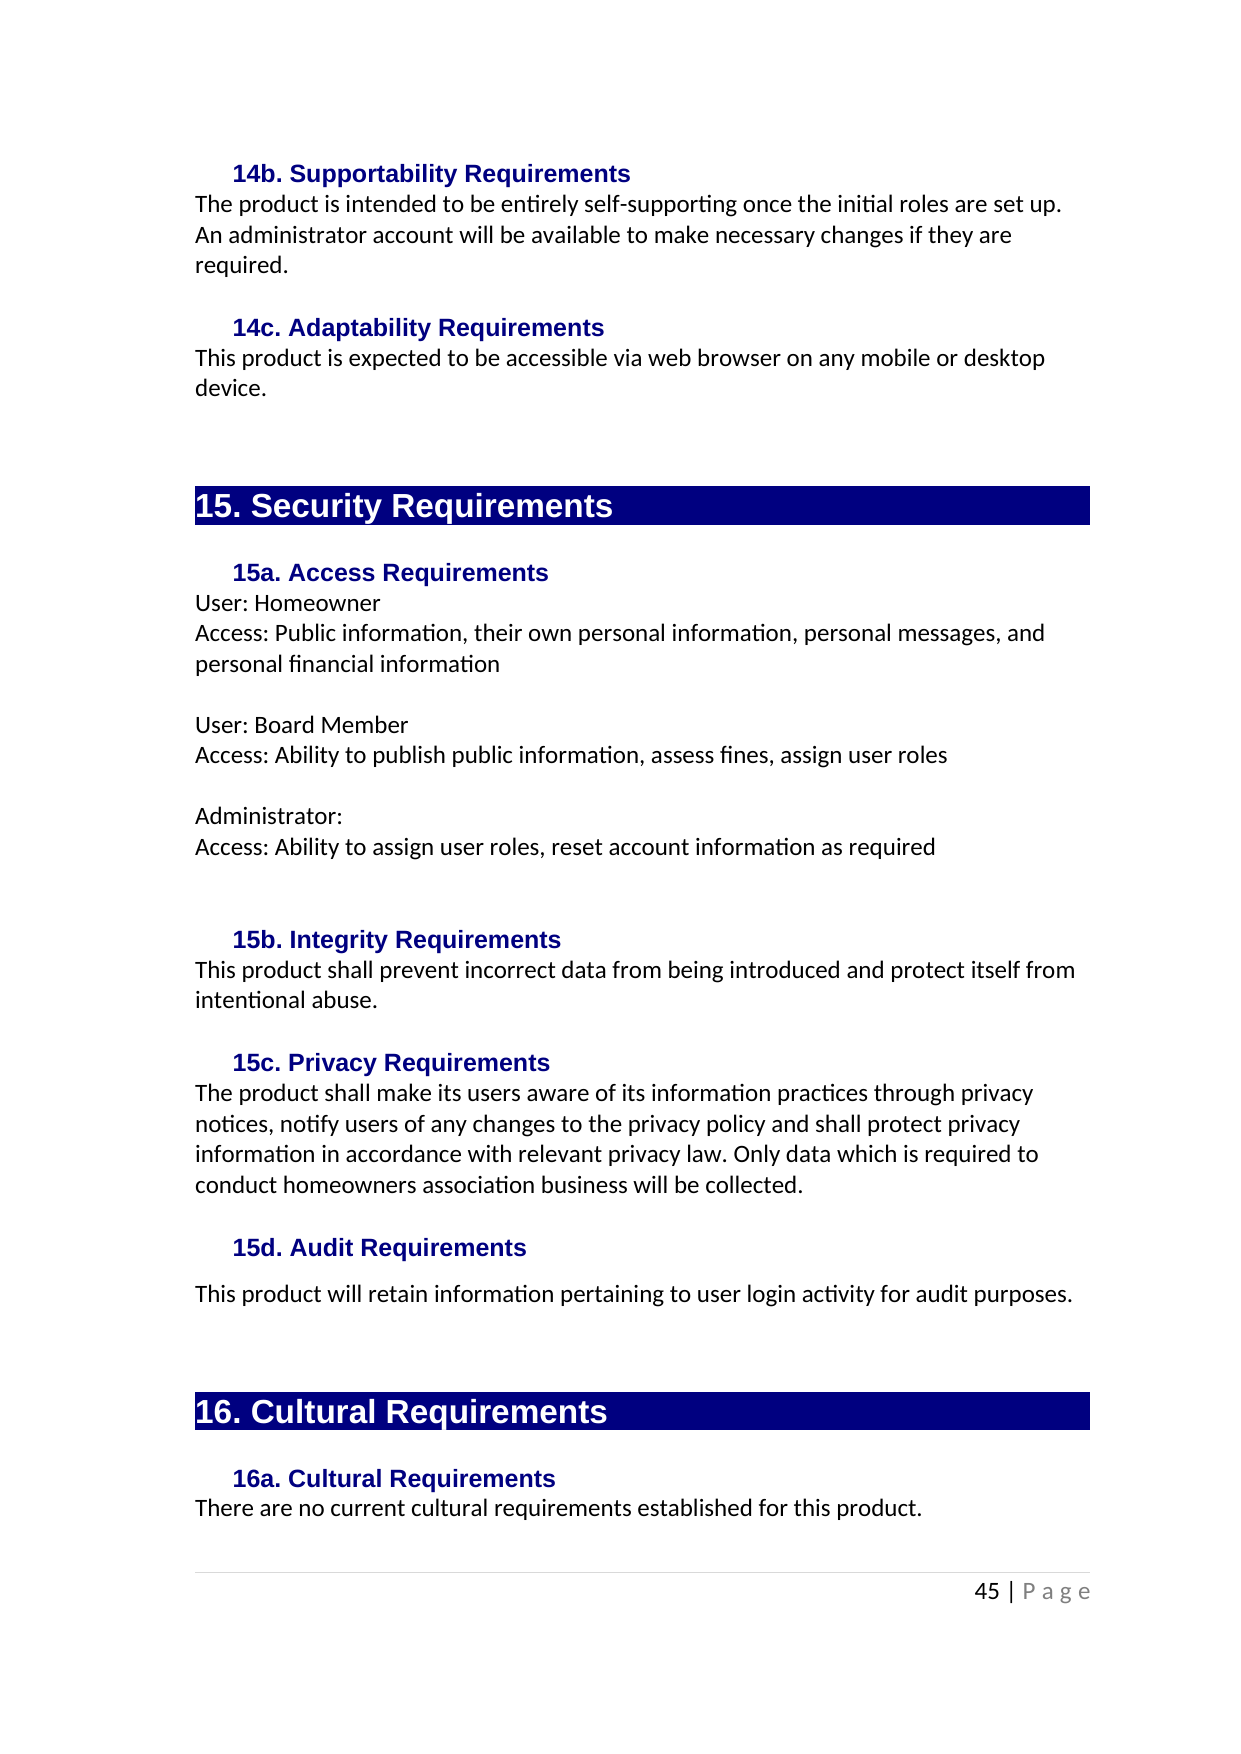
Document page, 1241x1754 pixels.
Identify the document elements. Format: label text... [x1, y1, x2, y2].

subtitle 15b. Integrity Requirements [232, 925, 1090, 954]
subtitle 15d. Audit Requirements [232, 1233, 1090, 1261]
subtitle 15a. Access Requirements [232, 558, 1090, 587]
text There are no current cultural requirements established for this product. [195, 1492, 1090, 1523]
text Access: Public information, their own personal information, personal messages, and personal financial information [195, 617, 1090, 678]
text Access: Ability to publish public information, assess fines, assign user roles [195, 739, 1090, 770]
subtitle 14b. Supportability Requirements [232, 159, 1090, 188]
text The product is intended to be entirely self-supporting once the initial roles are set up. An administrator account will be available to make necessary changes if they are required. [195, 188, 1090, 280]
text This product is expected to be accessible via web browser on any mobile or desktop device. [195, 342, 1090, 403]
text Access: Ability to assign user roles, reset account information as required [195, 831, 1090, 861]
subtitle 14c. Adaptability Requirements [232, 313, 1090, 342]
subtitle 15c. Privacy Requirements [232, 1048, 1090, 1077]
text This product shall prevent incorrect data from being introduced and protect itself from intentional abuse. [195, 954, 1090, 1015]
subtitle 16a. Cultural Requirements [232, 1464, 1090, 1492]
text User: Homeowner [195, 587, 1090, 617]
text Administrator: [195, 800, 1090, 831]
text This product will retain information pertaining to user login activity for audit purposes. [195, 1278, 1090, 1308]
text The product shall make its users aware of its information practices through privacy notices, notify users of any changes to the privacy policy and shall protect privacy information in accordance with relevant privacy law. Only data which is required to conduct homeowners association business will be collected. [195, 1077, 1090, 1199]
subtitle 15. Security Requirements [195, 486, 1090, 525]
text User: Board Member [195, 709, 1090, 739]
subtitle 16. Cultural Requirements [195, 1392, 1090, 1430]
